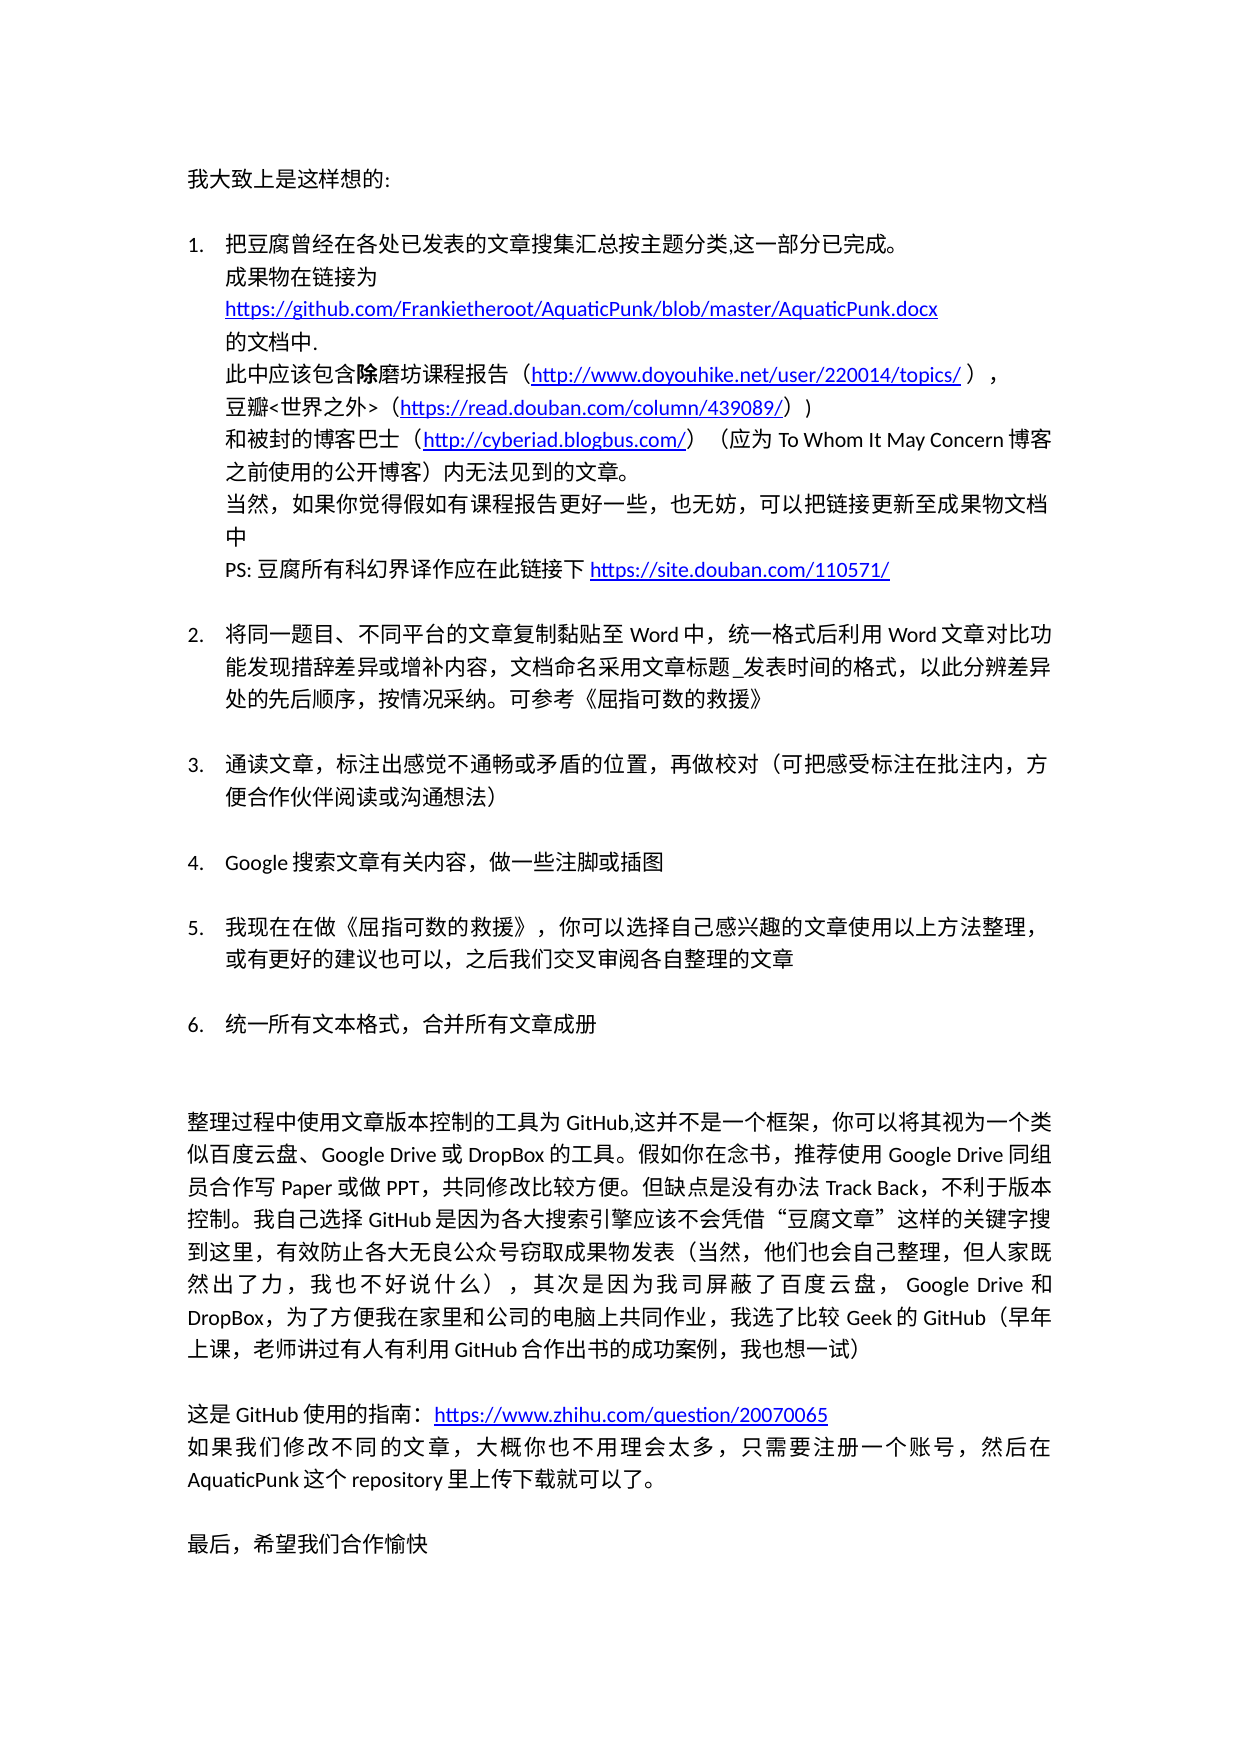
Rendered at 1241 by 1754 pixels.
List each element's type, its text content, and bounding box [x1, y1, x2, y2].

text 如果我们修改不同的文章，大概你也不用理会太多，只需要注册一个账号，然后在AquaticPunk这个repository里上传下载就可以了。 [187, 1429, 1053, 1494]
text 这是GitHub使用的指南：https://www.zhihu.com/question/20070065 [187, 1397, 1053, 1429]
list 把豆腐曾经在各处已发表的文章搜集汇总按主题分类,这一部分已完成。 [187, 227, 1053, 259]
list 此中应该包含除磨坊课程报告（http://www.doyouhike.net/user/220014/topics/ ）， [225, 357, 1053, 389]
list 成果物在链接为 [225, 259, 1053, 292]
list 通读文章，标注出感觉不通畅或矛盾的位置，再做校对（可把感受标注在批注内，方便合作伙伴阅读或沟通想法） [187, 747, 1053, 812]
list 我现在在做《屈指可数的救援》，你可以选择自己感兴趣的文章使用以上方法整理，或有更好的建议也可以，之后我们交叉审阅各自整理的文章 [187, 909, 1053, 974]
text 我大致上是这样想的: [187, 162, 1053, 194]
text 最后，希望我们合作愉快 [187, 1527, 1053, 1559]
list 和被封的博客巴士（http://cyberiad.blogbus.com/）（应为To Whom It May Concern博客之前使用的公开博客）内无法见到的文章。 [225, 422, 1053, 487]
list PS: 豆腐所有科幻界译作应在此链接下https://site.douban.com/110571/ [225, 552, 1053, 584]
list 当然，如果你觉得假如有课程报告更好一些，也无妨，可以把链接更新至成果物文档中 [225, 487, 1053, 552]
list 豆瓣<世界之外>（https://read.douban.com/column/439089/）) [225, 389, 1053, 422]
list 统一所有文本格式，合并所有文章成册 [187, 1007, 1053, 1039]
list 将同一题目、不同平台的文章复制黏贴至Word中，统一格式后利用Word文章对比功能发现措辞差异或增补内容，文档命名采用文章标题_发表时间的格式，以此分辨差异处的先后顺序，按情况采纳。可参考《屈指可数的救援》 [187, 617, 1053, 714]
list https://github.com/Frankietheroot/AquaticPunk/blob/master/AquaticPunk.docx [225, 292, 1053, 324]
list Google搜索文章有关内容，做一些注脚或插图 [187, 844, 1053, 877]
text 整理过程中使用文章版本控制的工具为GitHub,这并不是一个框架，你可以将其视为一个类似百度云盘、Google Drive或DropBox的工具。假如你在念书，推荐使用Google Drive同组员合作写Paper或做PPT，共同修改比较方便。但缺点是没有办法Track Back，不利于版本控制。我自己选择GitHub是因为各大搜索引擎应该不会凭借“豆腐文章”这样的关键字搜到这里，有效防止各大无良公众号窃取成果物发表（当然，他们也会自己整理，但人家既然出了力，我也不好说什么），其次是因为我司屏蔽了百度云盘，Google Drive和DropBox，为了方便我在家里和公司的电脑上共同作业，我选了比较Geek的GitHub（早年上课，老师讲过有人有利用GitHub合作出书的成功案例，我也想一试） [187, 1104, 1053, 1364]
list 的文档中. [225, 324, 1053, 357]
